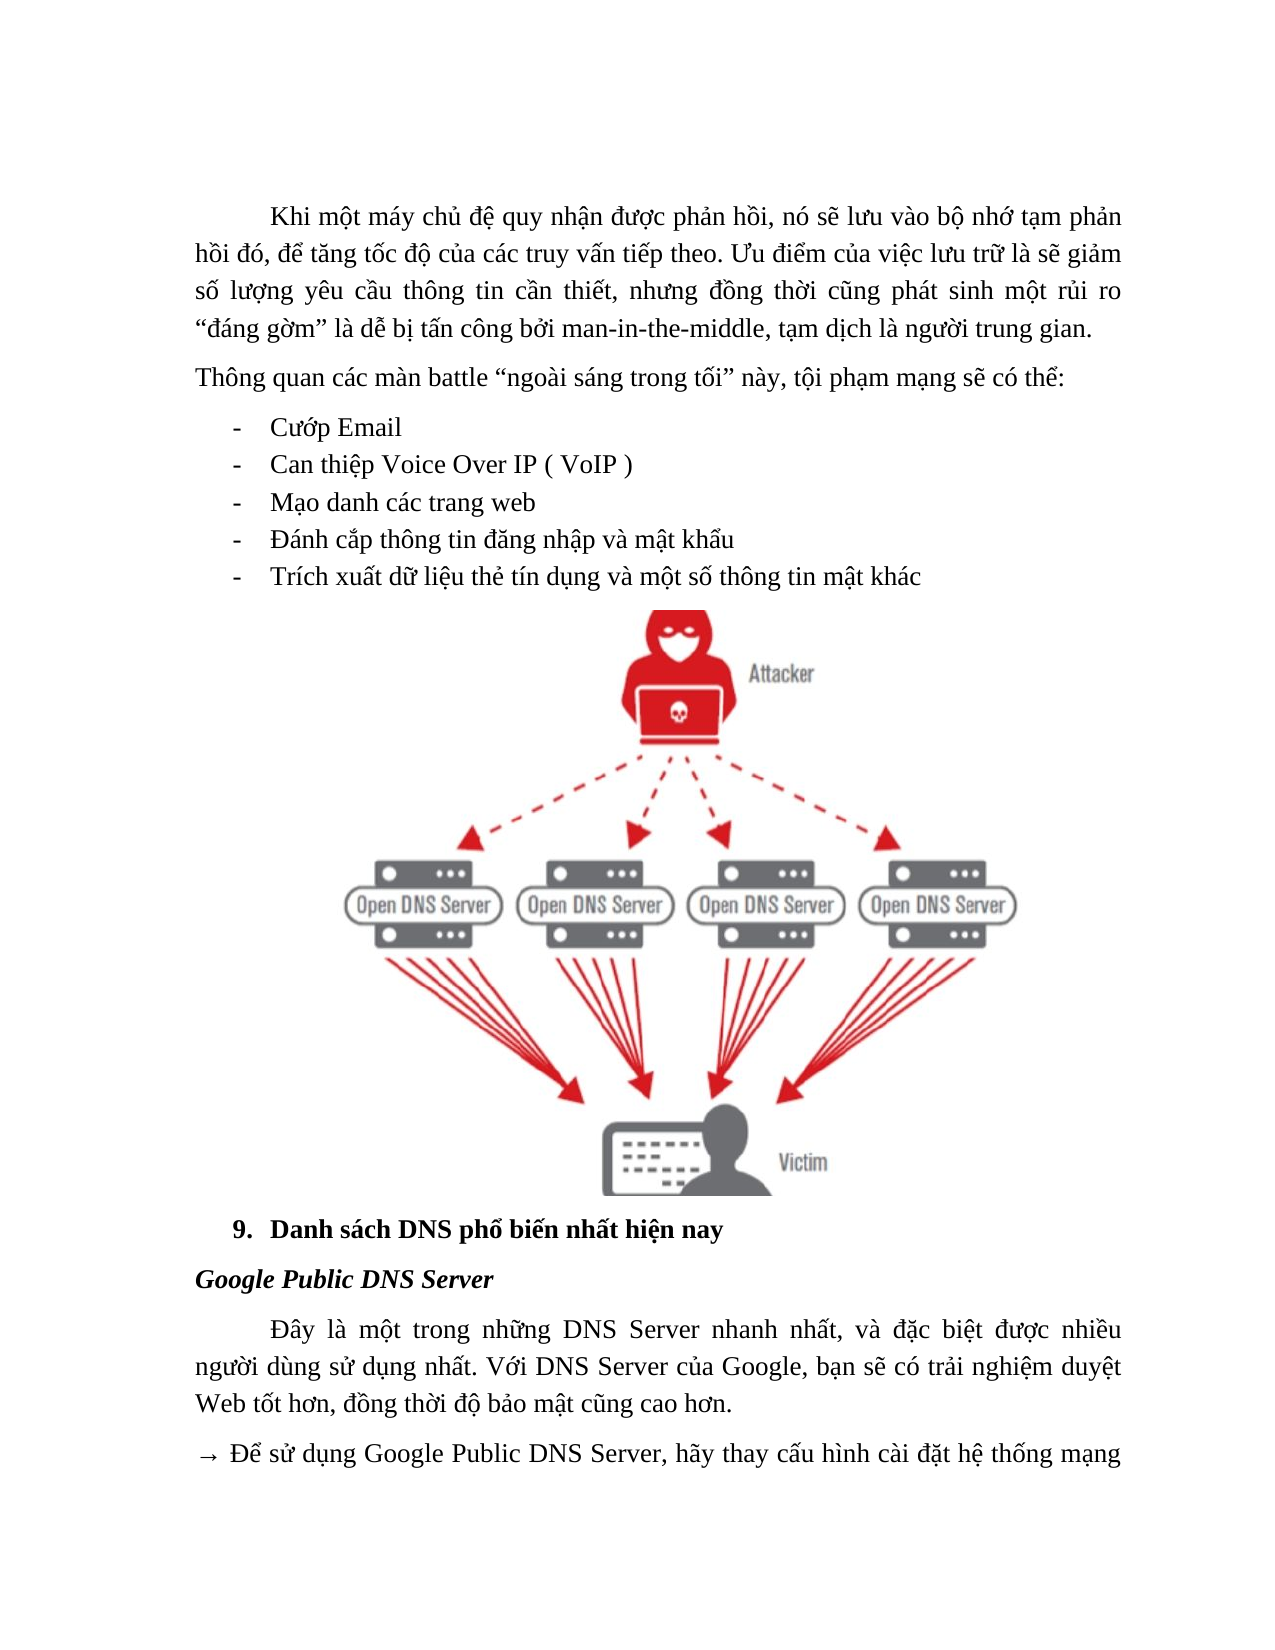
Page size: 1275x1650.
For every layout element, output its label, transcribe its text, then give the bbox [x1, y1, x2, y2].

list Danh sách DNS phổ biến nhất hiện nay [232, 1213, 1123, 1244]
list Trích xuất dữ liệu thẻ tín dụng và một số thông tin mật khác [232, 560, 1123, 592]
text Đây là một trong những DNS Server nhanh nhất, và đặc biệt được nhiều người dùng sử dụng nhất. Với DNS Server của Google, bạn sẽ có trải nghiệm duyệt Web tốt hơn, đồng thời độ bảo mật cũng cao hơn. [195, 1313, 1123, 1419]
list Cướp Email [232, 411, 1123, 442]
text Google Public DNS Server [195, 1263, 1123, 1294]
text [195, 1437, 1123, 1468]
picture [195, 610, 1170, 1196]
list Mạo danh các trang web [232, 486, 1123, 517]
text Thông quan các màn battle “ngoài sáng trong tối” này, tội phạm mạng sẽ có thể: [195, 361, 1123, 393]
list Đánh cắp thông tin đăng nhập và mật khẩu [232, 523, 1123, 554]
list Can thiệp Voice Over IP ( VoIP ) [232, 448, 1123, 480]
text Khi một máy chủ đệ quy nhận được phản hồi, nó sẽ lưu vào bộ nhớ tạm phản hồi đó, để tăng tốc độ của các truy vấn tiếp theo. Ưu điểm của việc lưu trữ là sẽ giảm số lượng yêu cầu thông tin cần thiết, nhưng đồng thời cũng phát sinh một rủi ro “đáng gờm” là dễ bị tấn công bởi man-in-the-middle, tạm dịch là người trung gian. [195, 200, 1123, 343]
